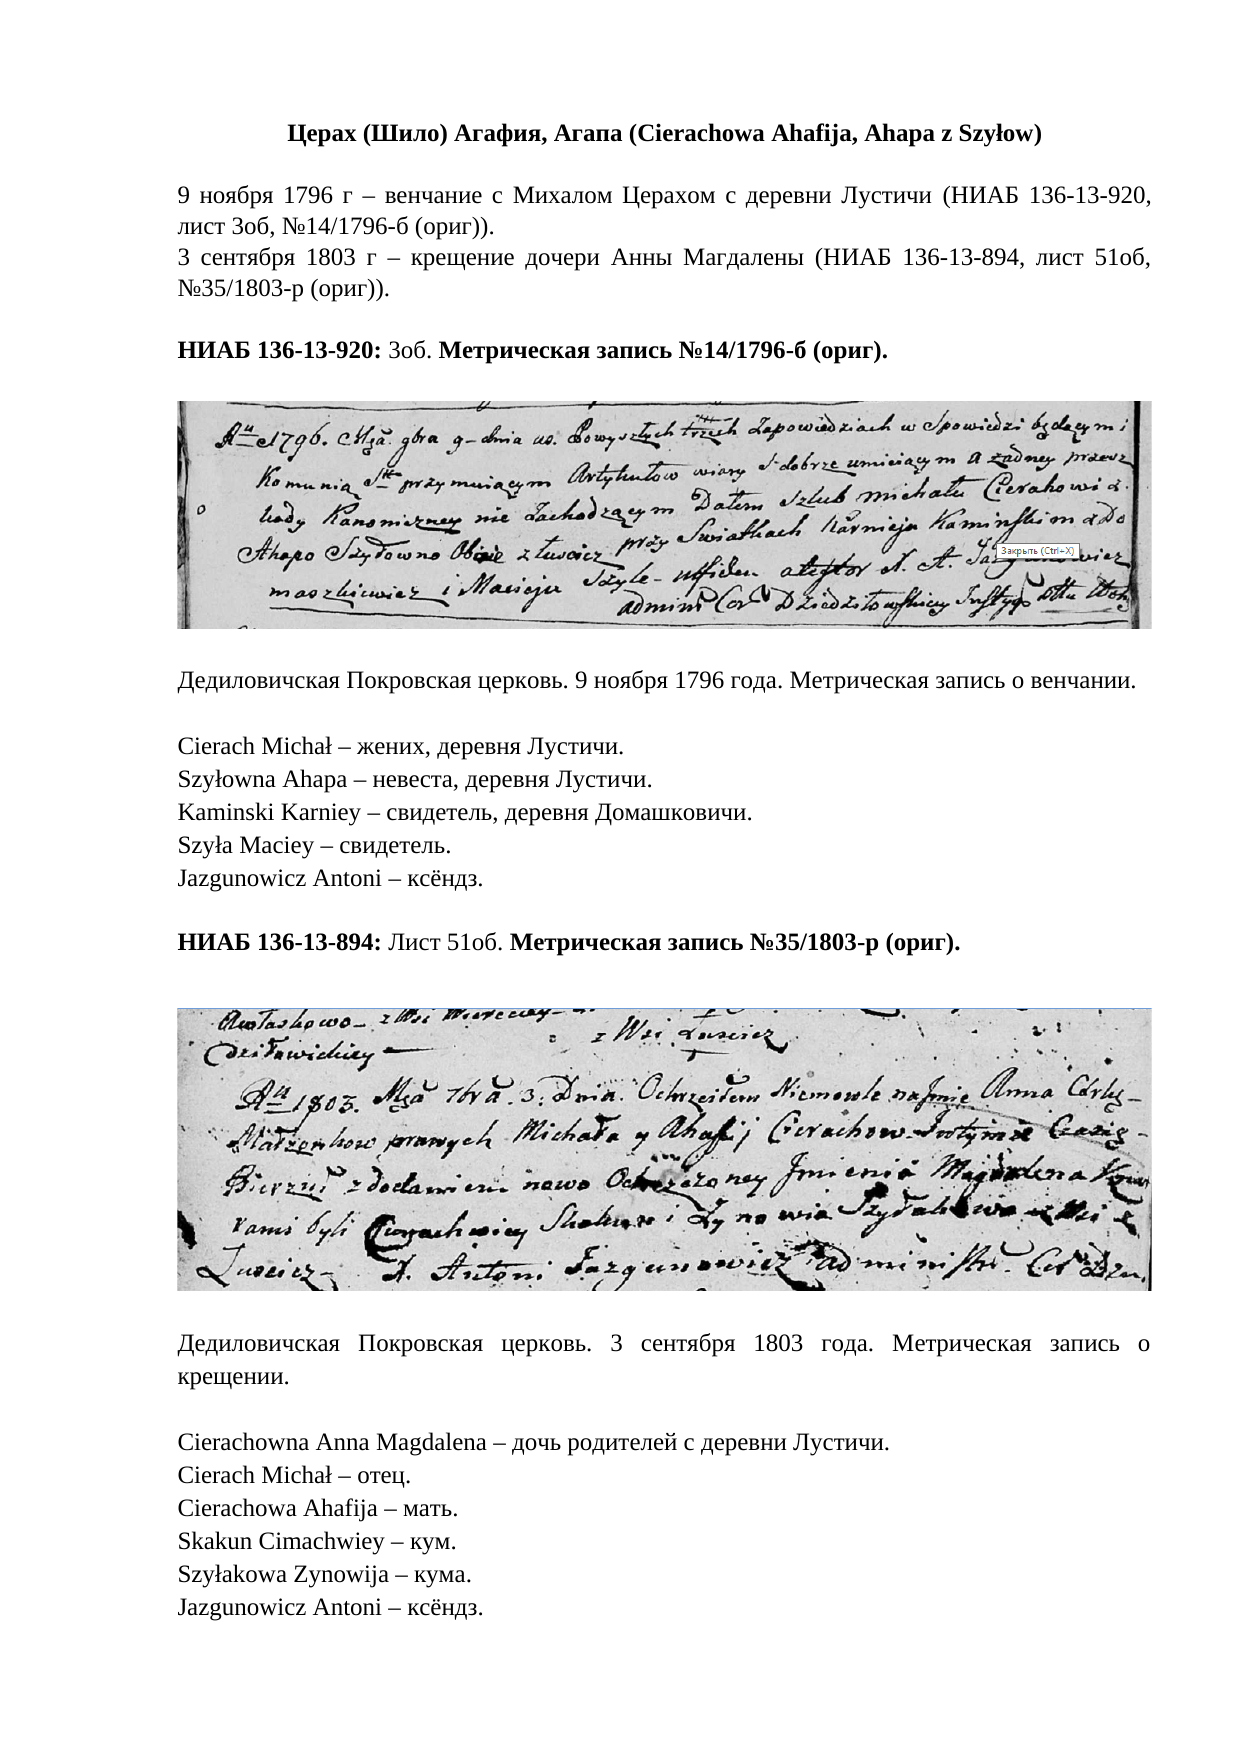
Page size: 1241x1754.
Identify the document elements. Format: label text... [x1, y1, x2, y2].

text Jazgunowicz Antoni – ксёндз. [177, 1592, 1152, 1621]
text Дедиловичская Покровская церковь. 3 сентября 1803 года. Метрическая запись о крещении. [177, 1328, 1152, 1389]
picture [177, 401, 1152, 629]
text 9 ноября 1796 г – венчание с Михалом Церахом с деревни Лустичи (НИАБ 136-13-920, лист 3об, №14/1796-б (ориг)). [177, 180, 1152, 240]
text Cierachowa Ahafija – мать. [177, 1493, 1152, 1522]
text Szyłowna Ahapa – невеста, деревня Лустичи. [177, 764, 1152, 793]
text Szyłakowa Zynowija – кума. [177, 1559, 1152, 1588]
text Kaminski Karniey – свидетель, деревня Домашковичи. [177, 797, 1152, 826]
text Cierach Michał – жених, деревня Лустичи. [177, 731, 1152, 760]
text Cierachowna Anna Magdalena – дочь родителей с деревни Лустичи. [177, 1427, 1152, 1456]
text Дедиловичская Покровская церковь. 9 ноября 1796 года. Метрическая запись о венчании. [177, 665, 1152, 694]
text Szyła Maciey – свидетель. [177, 830, 1152, 859]
text Cierach Michał – отец. [177, 1460, 1152, 1489]
text НИАБ 136-13-894: Лист 51об. Метрическая запись №35/1803-р (ориг). [177, 927, 1152, 956]
picture [177, 1008, 1152, 1291]
text НИАБ 136-13-920: 3об. Метрическая запись №14/1796-б (ориг). [177, 335, 1152, 364]
text 3 сентября 1803 г – крещение дочери Анны Магдалены (НИАБ 136-13-894, лист 51об, №35/1803-р (ориг)). [177, 242, 1152, 302]
text Jazgunowicz Antoni – ксёндз. [177, 863, 1152, 892]
text Церах (Шило) Агафия, Агапа (Cierachowa Ahafija, Ahapa z Szyłow) [177, 118, 1152, 147]
text Skakun Cimachwiey – кум. [177, 1526, 1152, 1555]
